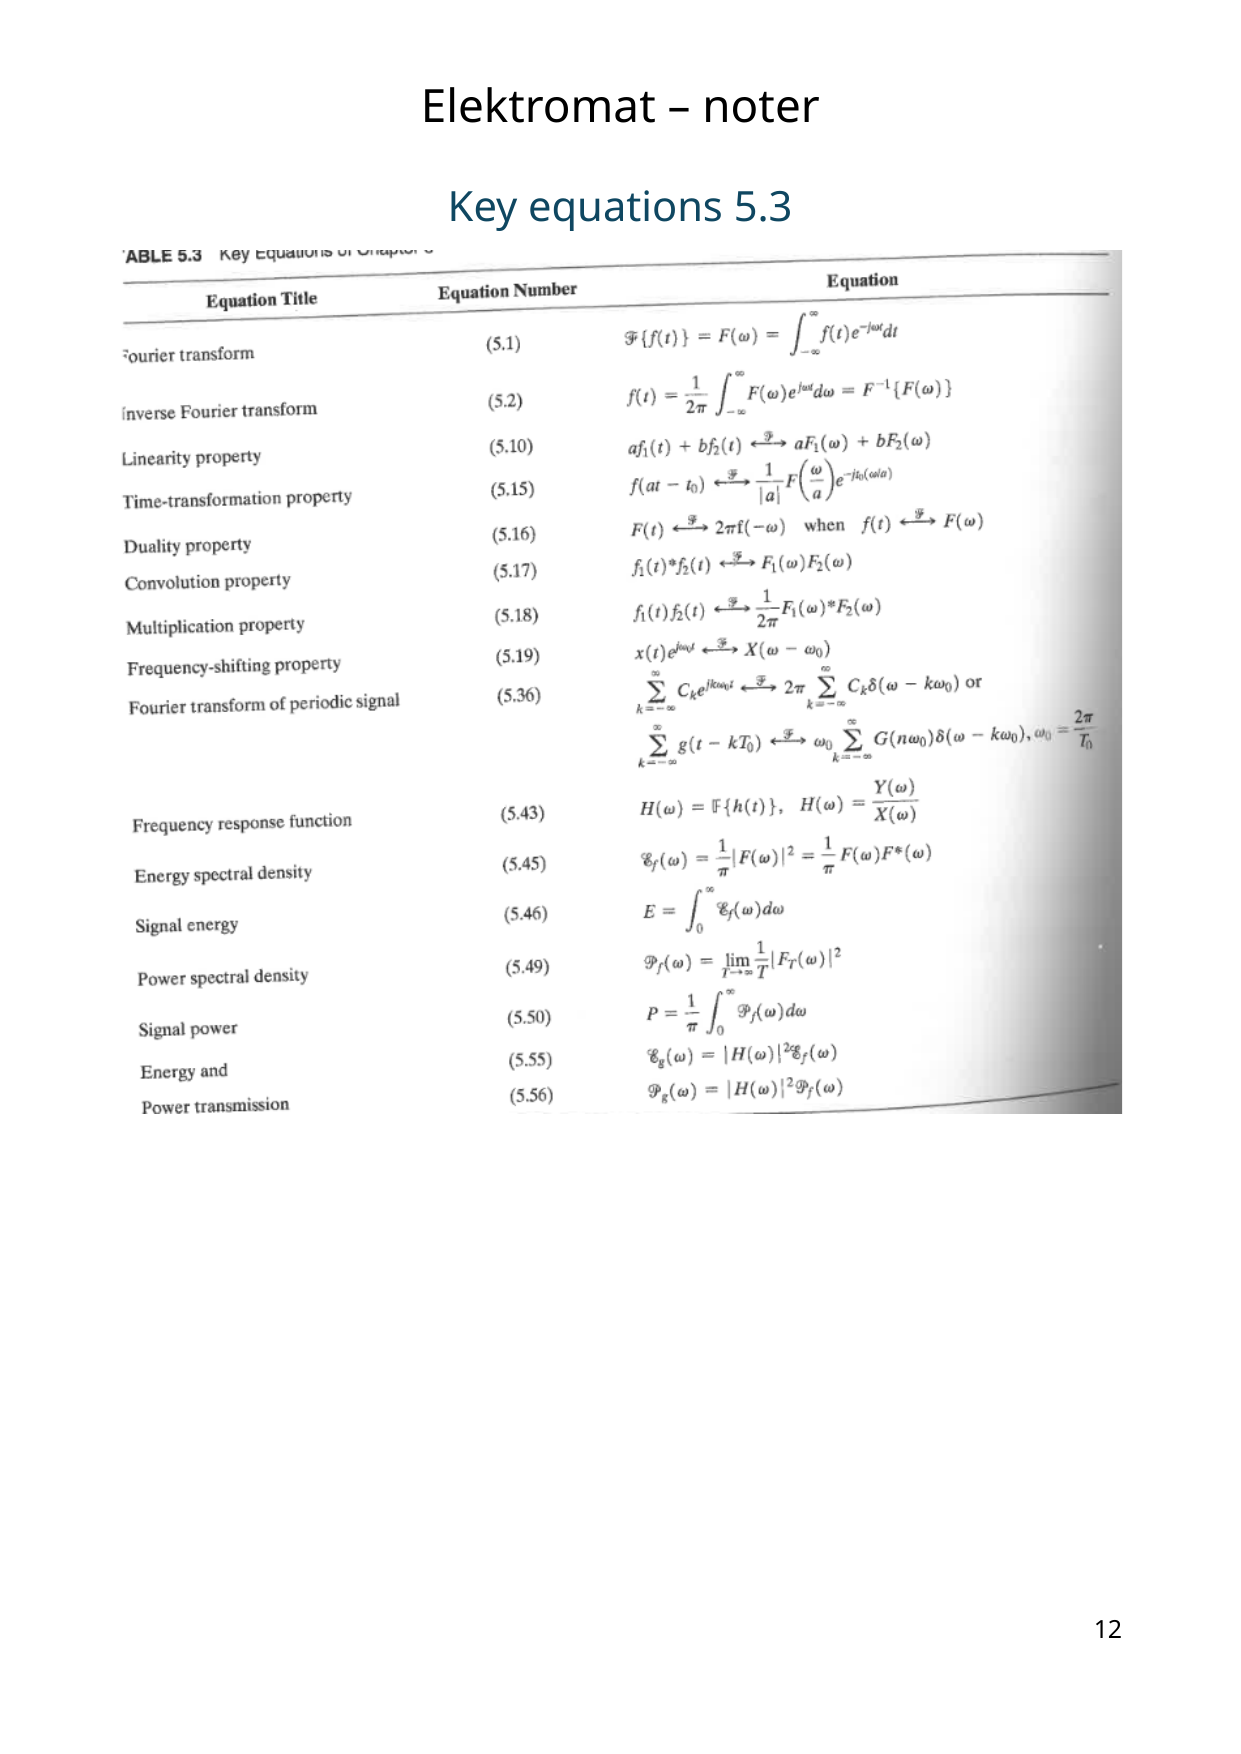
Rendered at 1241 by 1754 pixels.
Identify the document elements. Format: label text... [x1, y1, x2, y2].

subtitle Key equations 5.3 [118, 177, 1122, 234]
picture [118, 250, 1123, 1114]
